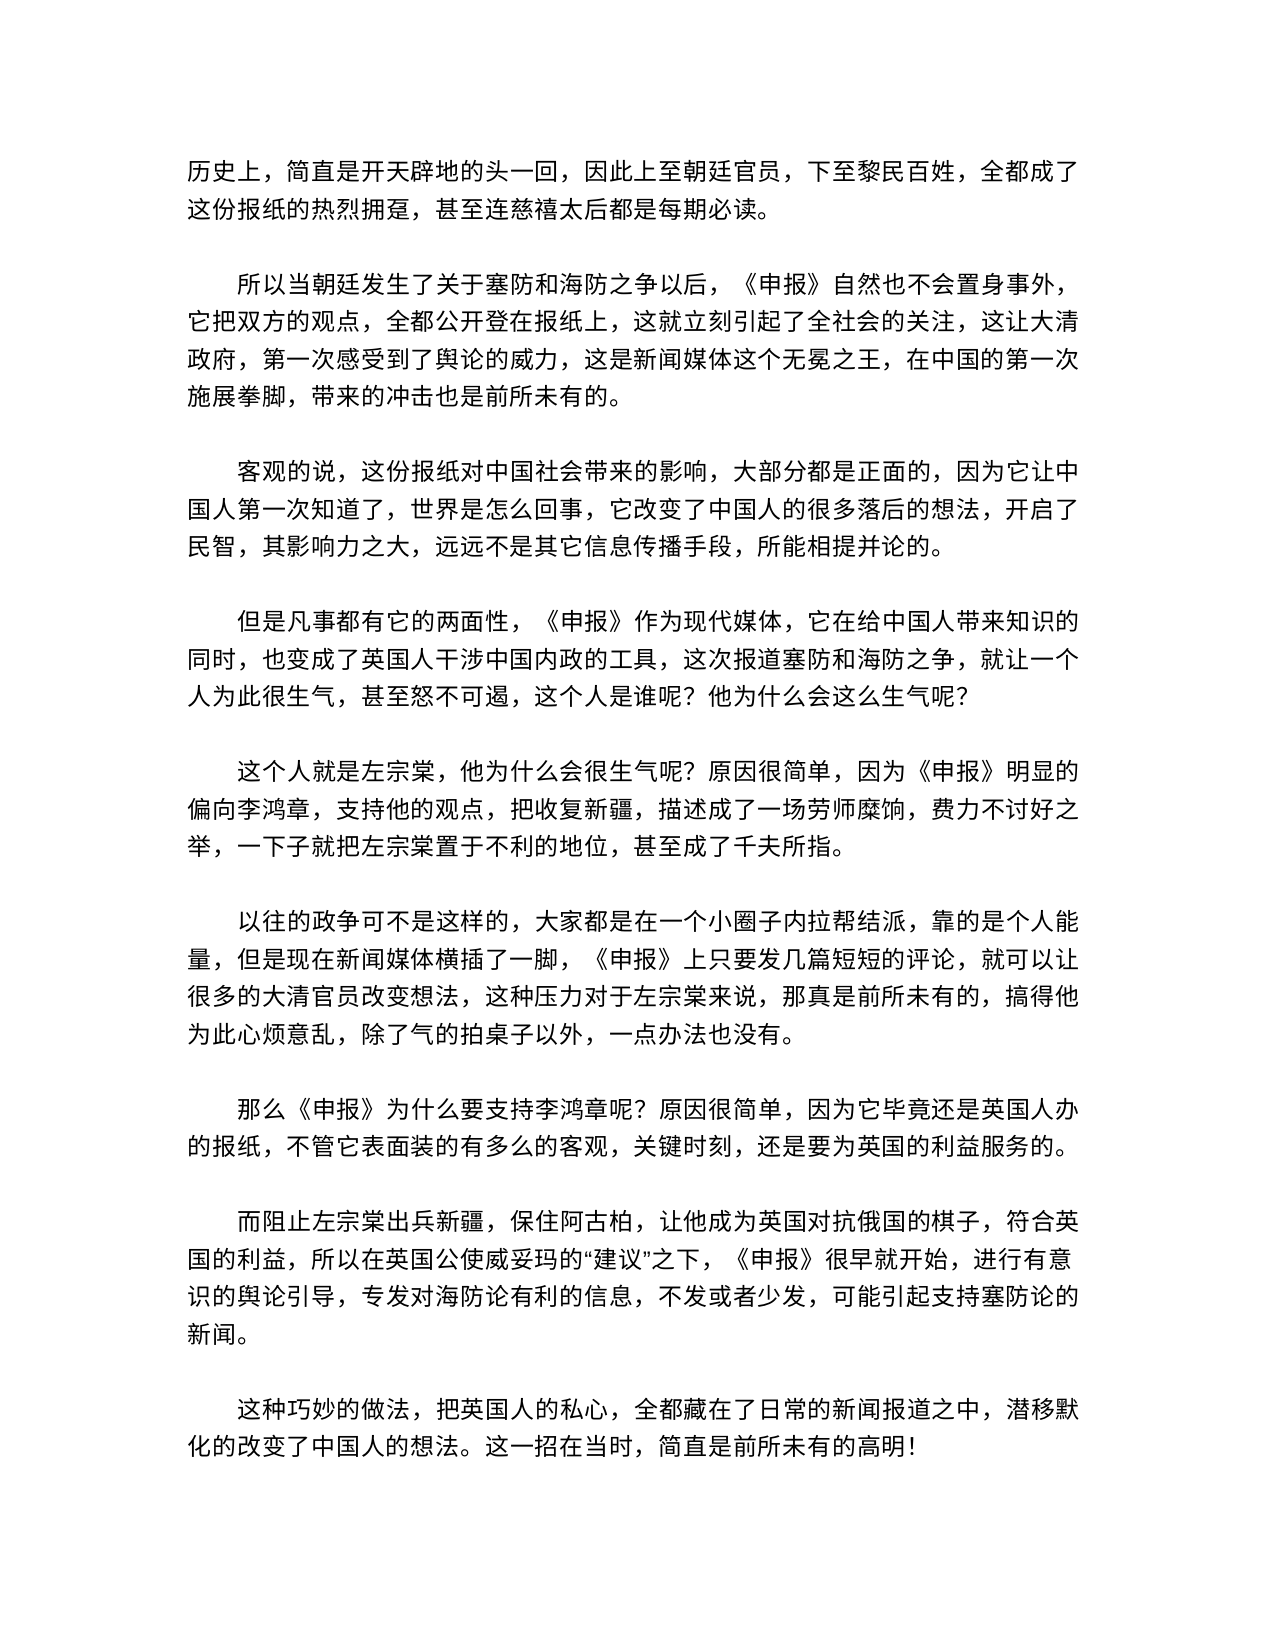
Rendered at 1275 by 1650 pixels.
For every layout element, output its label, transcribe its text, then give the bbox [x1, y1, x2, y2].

text 所以当朝廷发生了关于塞防和海防之争以后，《申报》自然也不会置身事外，它把双方的观点，全都公开登在报纸上，这就立刻引起了全社会的关注，这让大清政府，第一次感受到了舆论的威力，这是新闻媒体这个无冕之王，在中国的第一次施展拳脚，带来的冲击也是前所未有的。 [187, 262, 1087, 412]
text 那么《申报》为什么要支持李鸿章呢？原因很简单，因为它毕竟还是英国人办的报纸，不管它表面装的有多么的客观，关键时刻，还是要为英国的利益服务的。 [187, 1087, 1087, 1162]
text 这个人就是左宗棠，他为什么会很生气呢？原因很简单，因为《申报》明显的偏向李鸿章，支持他的观点，把收复新疆，描述成了一场劳师糜饷，费力不讨好之举，一下子就把左宗棠置于不利的地位，甚至成了千夫所指。 [187, 750, 1087, 862]
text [187, 150, 1087, 225]
text 而阻止左宗棠出兵新疆，保住阿古柏，让他成为英国对抗俄国的棋子，符合英国的利益，所以在英国公使威妥玛的“建议”之下，《申报》很早就开始，进行有意识的舆论引导，专发对海防论有利的信息，不发或者少发，可能引起支持塞防论的新闻。 [187, 1200, 1087, 1350]
text 但是凡事都有它的两面性，《申报》作为现代媒体，它在给中国人带来知识的同时，也变成了英国人干涉中国内政的工具，这次报道塞防和海防之争，就让一个人为此很生气，甚至怒不可遏，这个人是谁呢？他为什么会这么生气呢？ [187, 600, 1087, 712]
text 客观的说，这份报纸对中国社会带来的影响，大部分都是正面的，因为它让中国人第一次知道了，世界是怎么回事，它改变了中国人的很多落后的想法，开启了民智，其影响力之大，远远不是其它信息传播手段，所能相提并论的。 [187, 450, 1087, 562]
text 以往的政争可不是这样的，大家都是在一个小圈子内拉帮结派，靠的是个人能量，但是现在新闻媒体横插了一脚，《申报》上只要发几篇短短的评论，就可以让很多的大清官员改变想法，这种压力对于左宗棠来说，那真是前所未有的，搞得他为此心烦意乱，除了气的拍桌子以外，一点办法也没有。 [187, 900, 1087, 1050]
text 这种巧妙的做法，把英国人的私心，全都藏在了日常的新闻报道之中，潜移默化的改变了中国人的想法。这一招在当时，简直是前所未有的高明！ [187, 1387, 1087, 1462]
